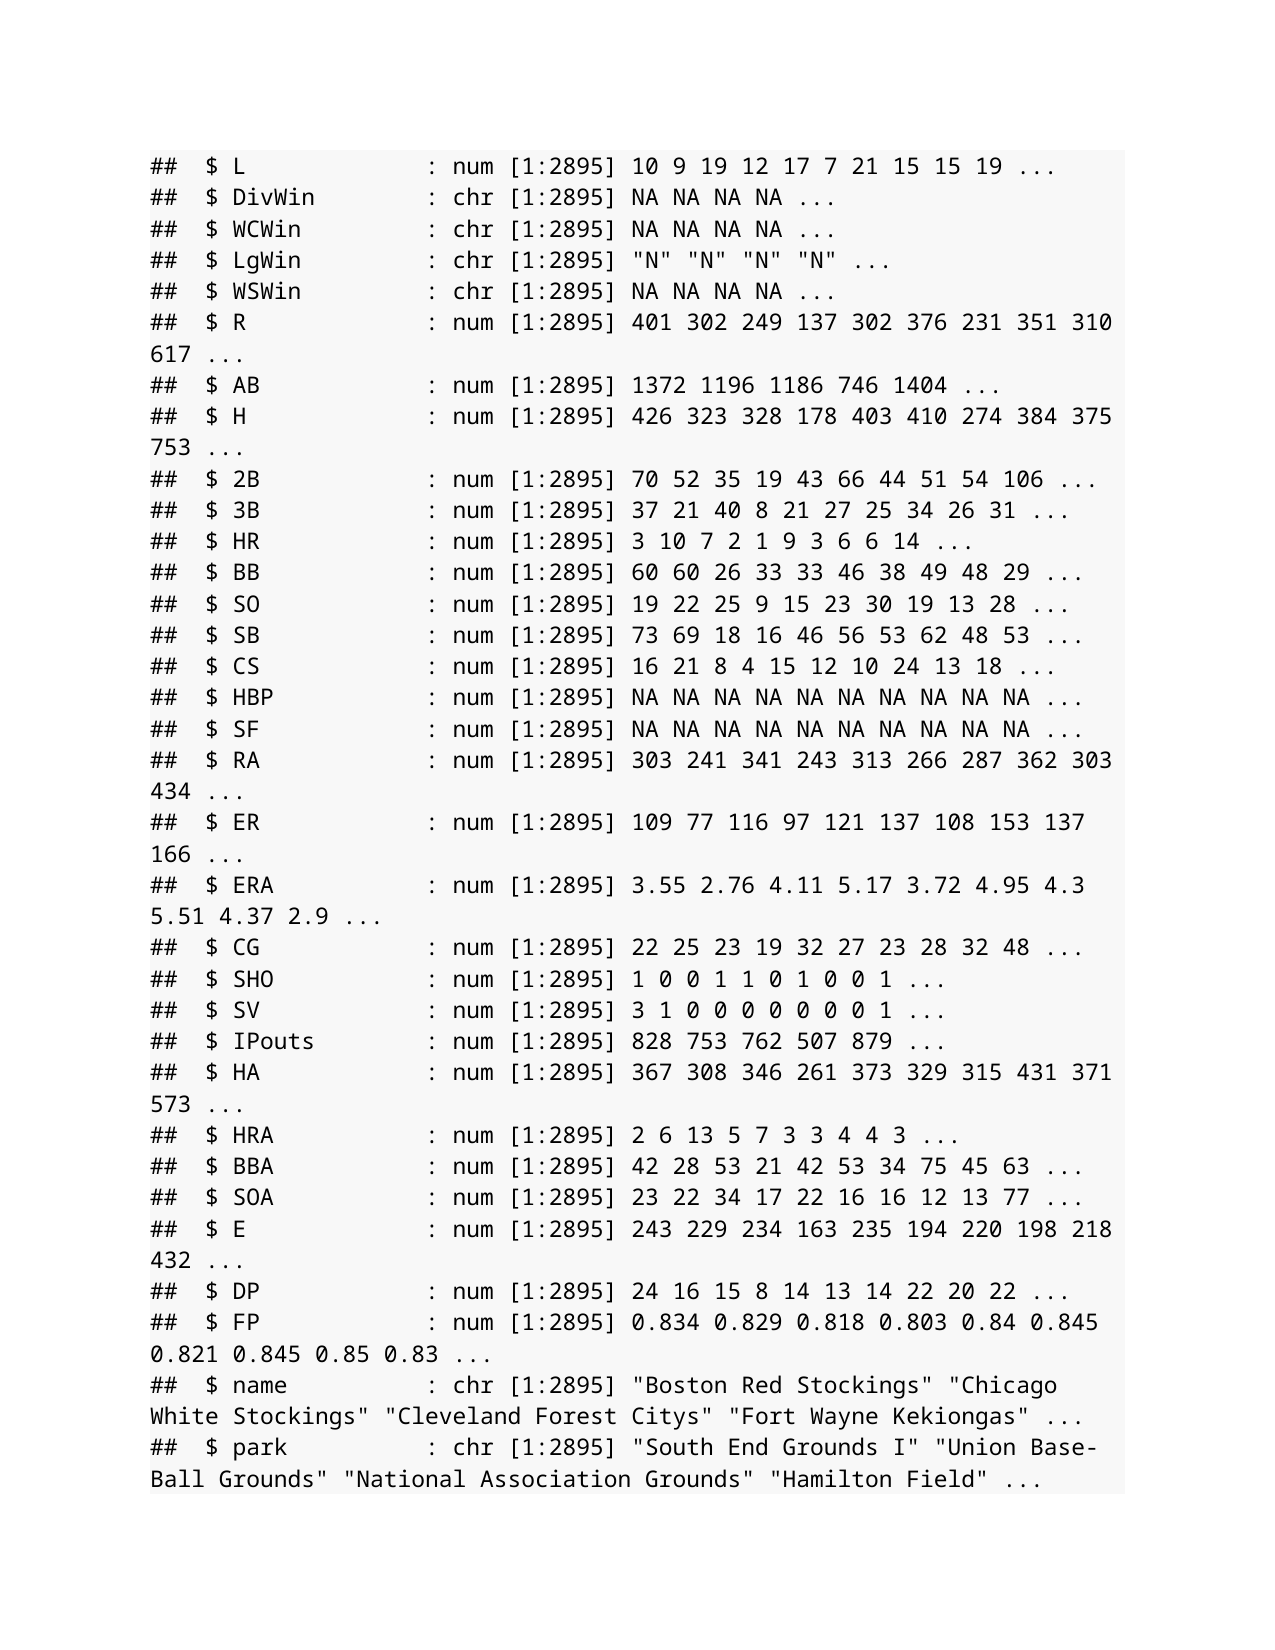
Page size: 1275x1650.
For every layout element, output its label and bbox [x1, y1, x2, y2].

text [150, 150, 1125, 1494]
